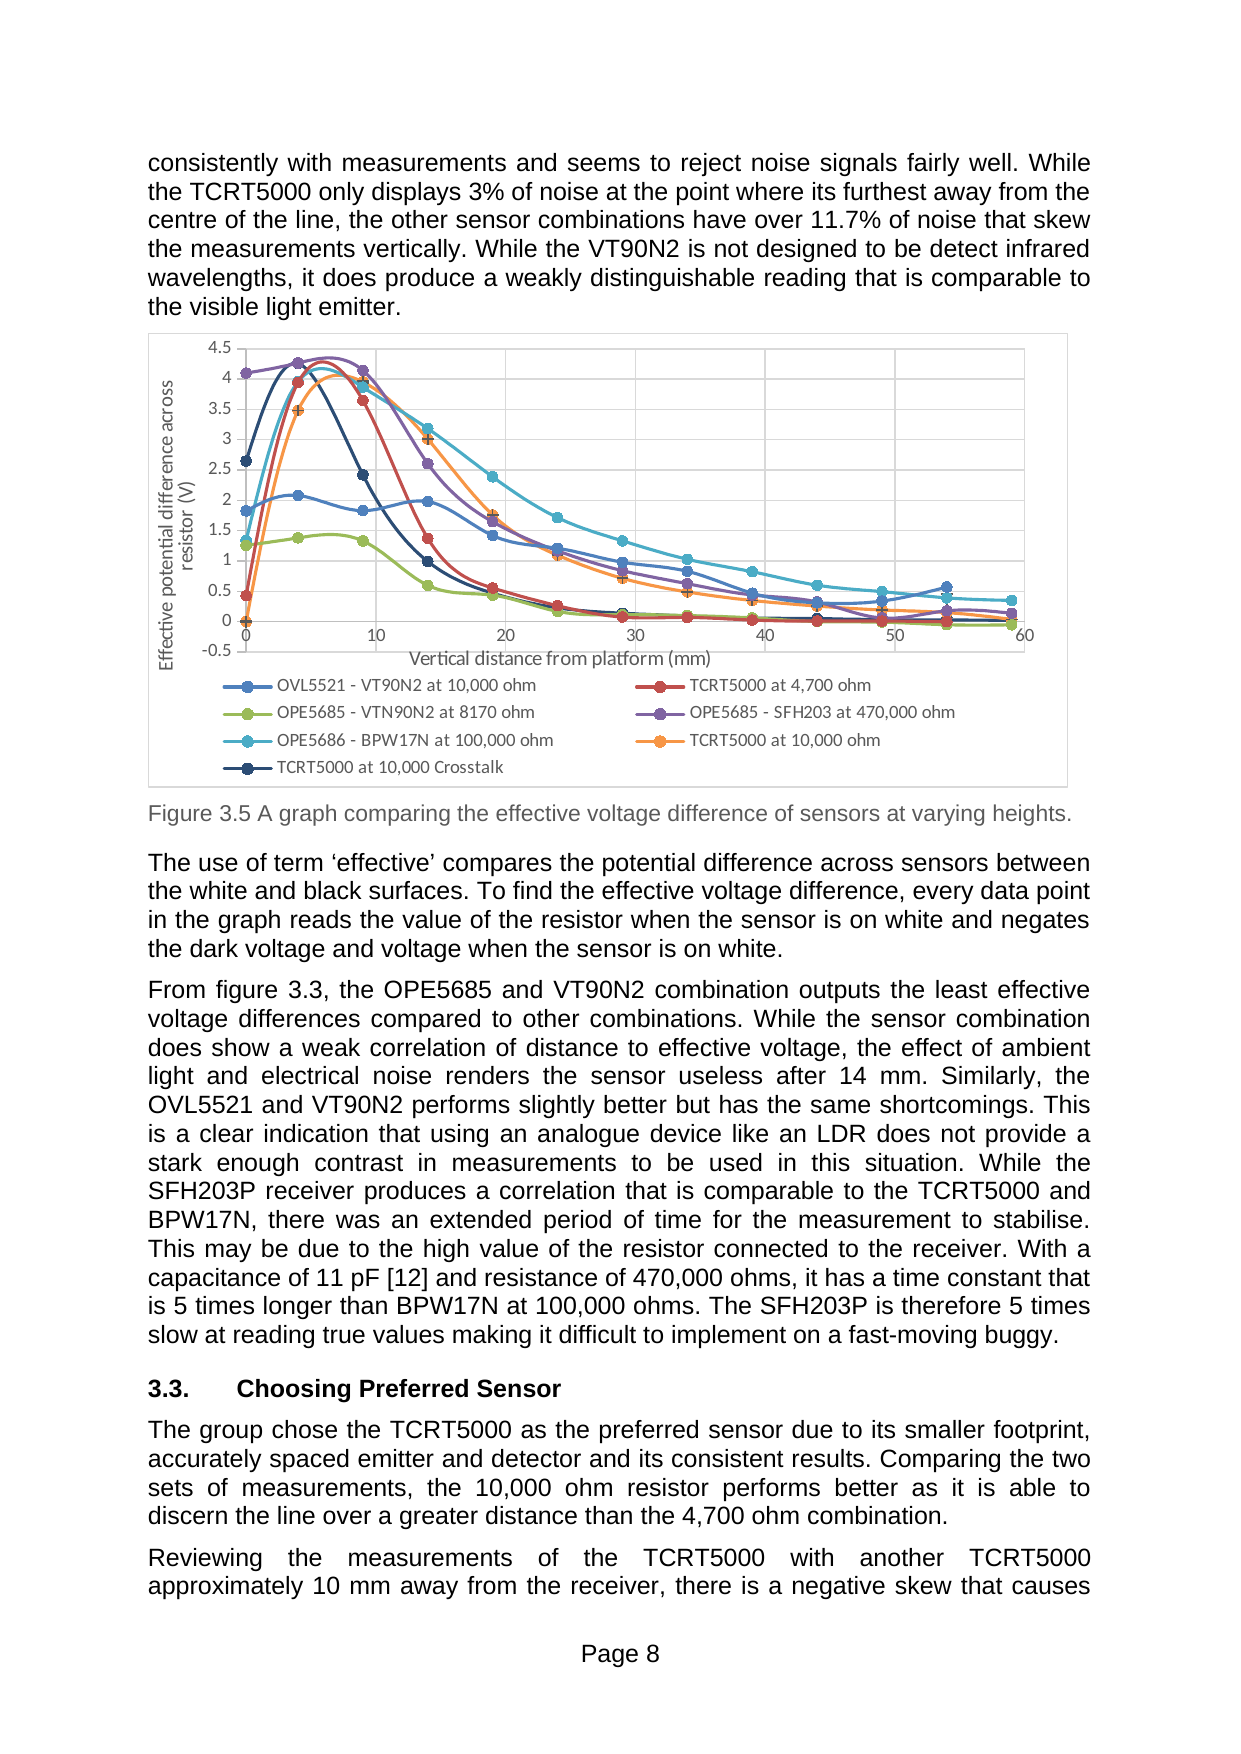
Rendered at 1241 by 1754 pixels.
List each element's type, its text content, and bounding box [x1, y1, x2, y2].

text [148, 148, 1092, 320]
text From figure 3.3, the OPE5685 and VT90N2 combination outputs the least effective voltage differences compared to other combinations. While the sensor combination does show a weak correlation of distance to effective voltage, the effect of ambient light and electrical noise renders the sensor useless after 14 mm. Similarly, the OVL5521 and VT90N2 performs slightly better but has the same shortcomings. This is a clear indication that using an analogue device like an LDR does not provide a stark enough contrast in measurements to be used in this situation. While the SFH203P receiver produces a correlation that is comparable to the TCRT5000 and BPW17N, there was an extended period of time for the measurement to stabilise. This may be due to the high value of the resistor connected to the receiver. With a capacitance of 11 pF [12] and resistance of 470,000 ohms, it has a time constant that is 5 times longer than BPW17N at 100,000 ohms. The SFH203P is therefore 5 times slow at reading true values making it difficult to implement on a fast-moving buggy. [148, 975, 1092, 1349]
text The group chose the TCRT5000 as the preferred sensor due to its smaller footprint, accurately spaced emitter and detector and its consistent results. Comparing the two sets of measurements, the 10,000 ohm resistor performs better as it is able to discern the line over a greater distance than the 4,700 ohm combination. [148, 1415, 1092, 1530]
text The use of term ‘effective’ compares the potential difference across sensors between the white and black surfaces. To find the effective voltage difference, every data point in the graph reads the value of the resistor when the sensor is on white and negates the dark voltage and voltage when the sensor is on white. [148, 848, 1092, 963]
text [148, 1543, 1092, 1600]
subtitle Choosing Preferred Sensor [148, 1374, 1092, 1403]
